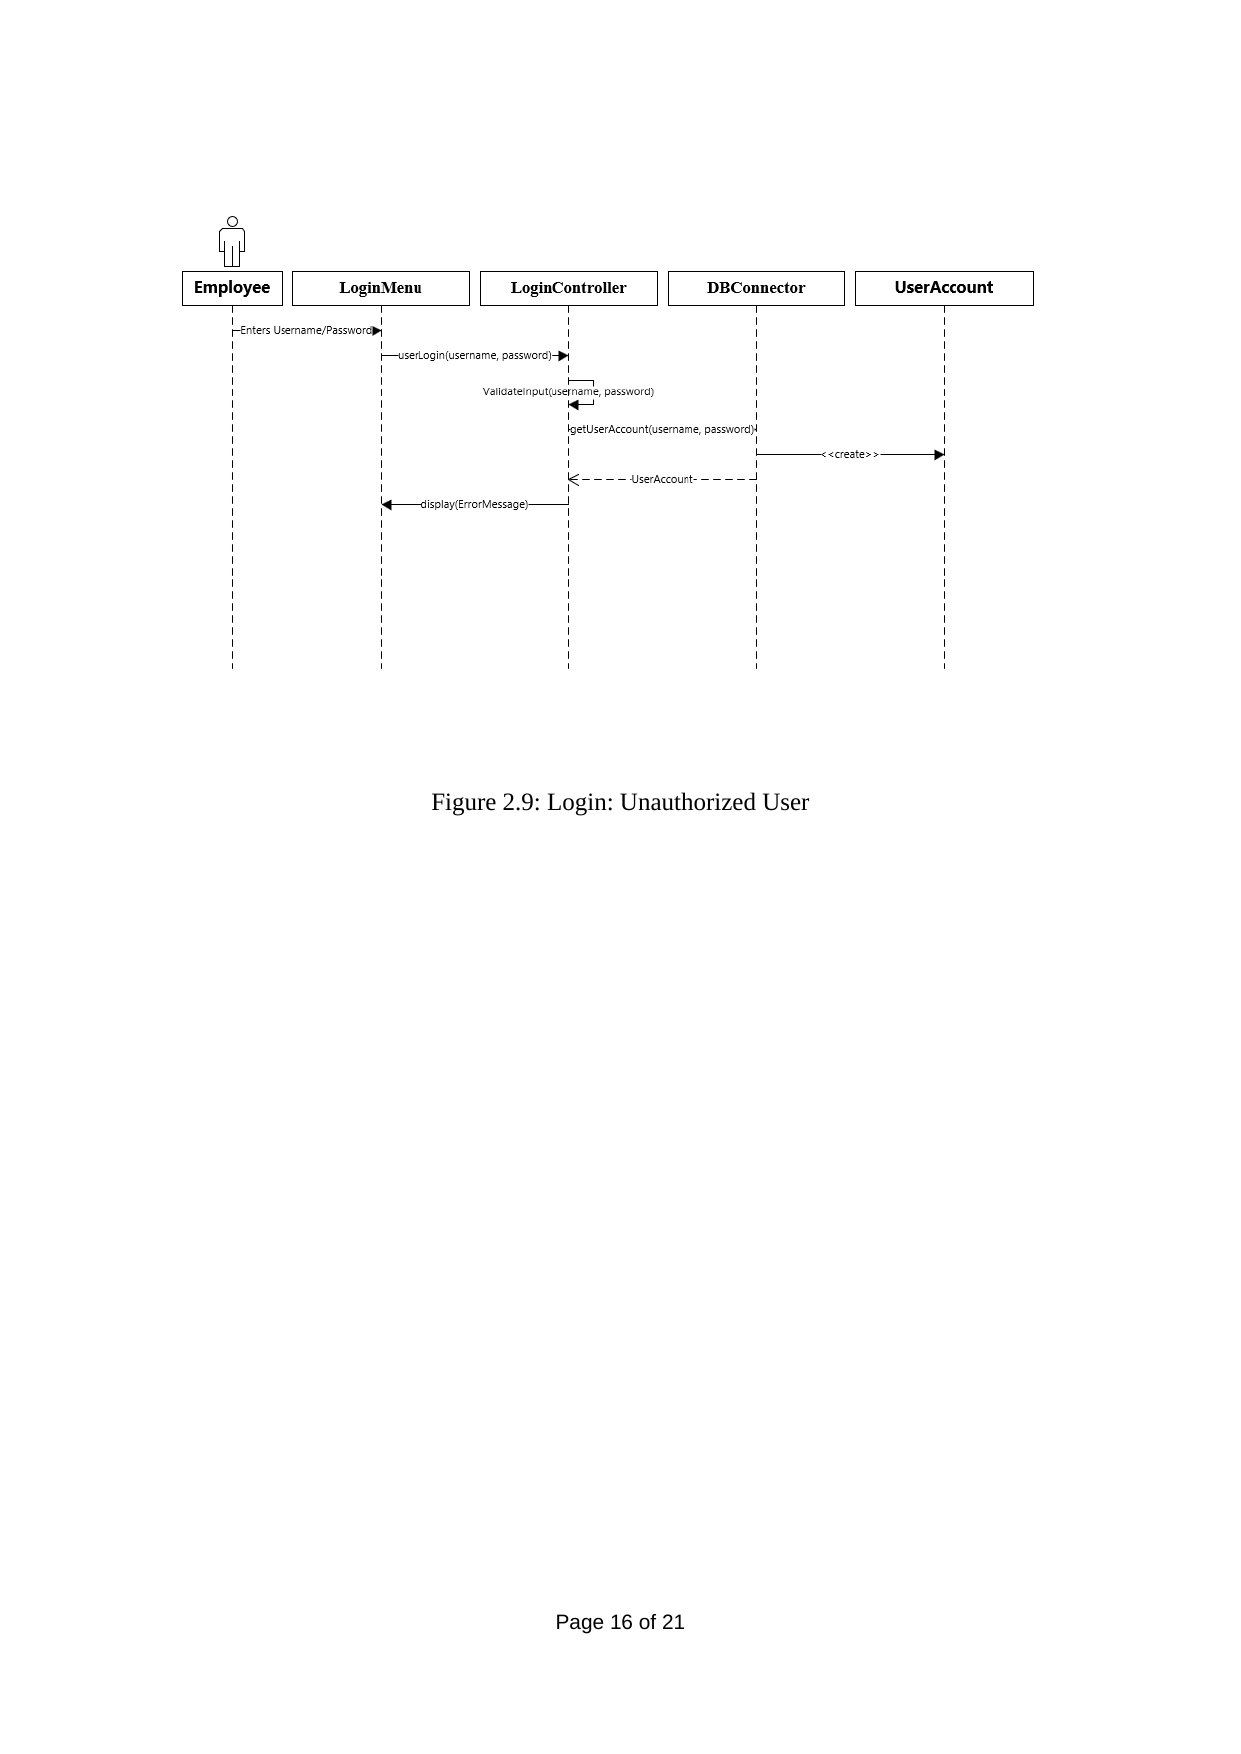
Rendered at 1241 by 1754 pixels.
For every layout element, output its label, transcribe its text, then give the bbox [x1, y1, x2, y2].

picture [150, 203, 1090, 763]
text Figure 2.9: Login: Unauthorized User [150, 787, 1090, 816]
